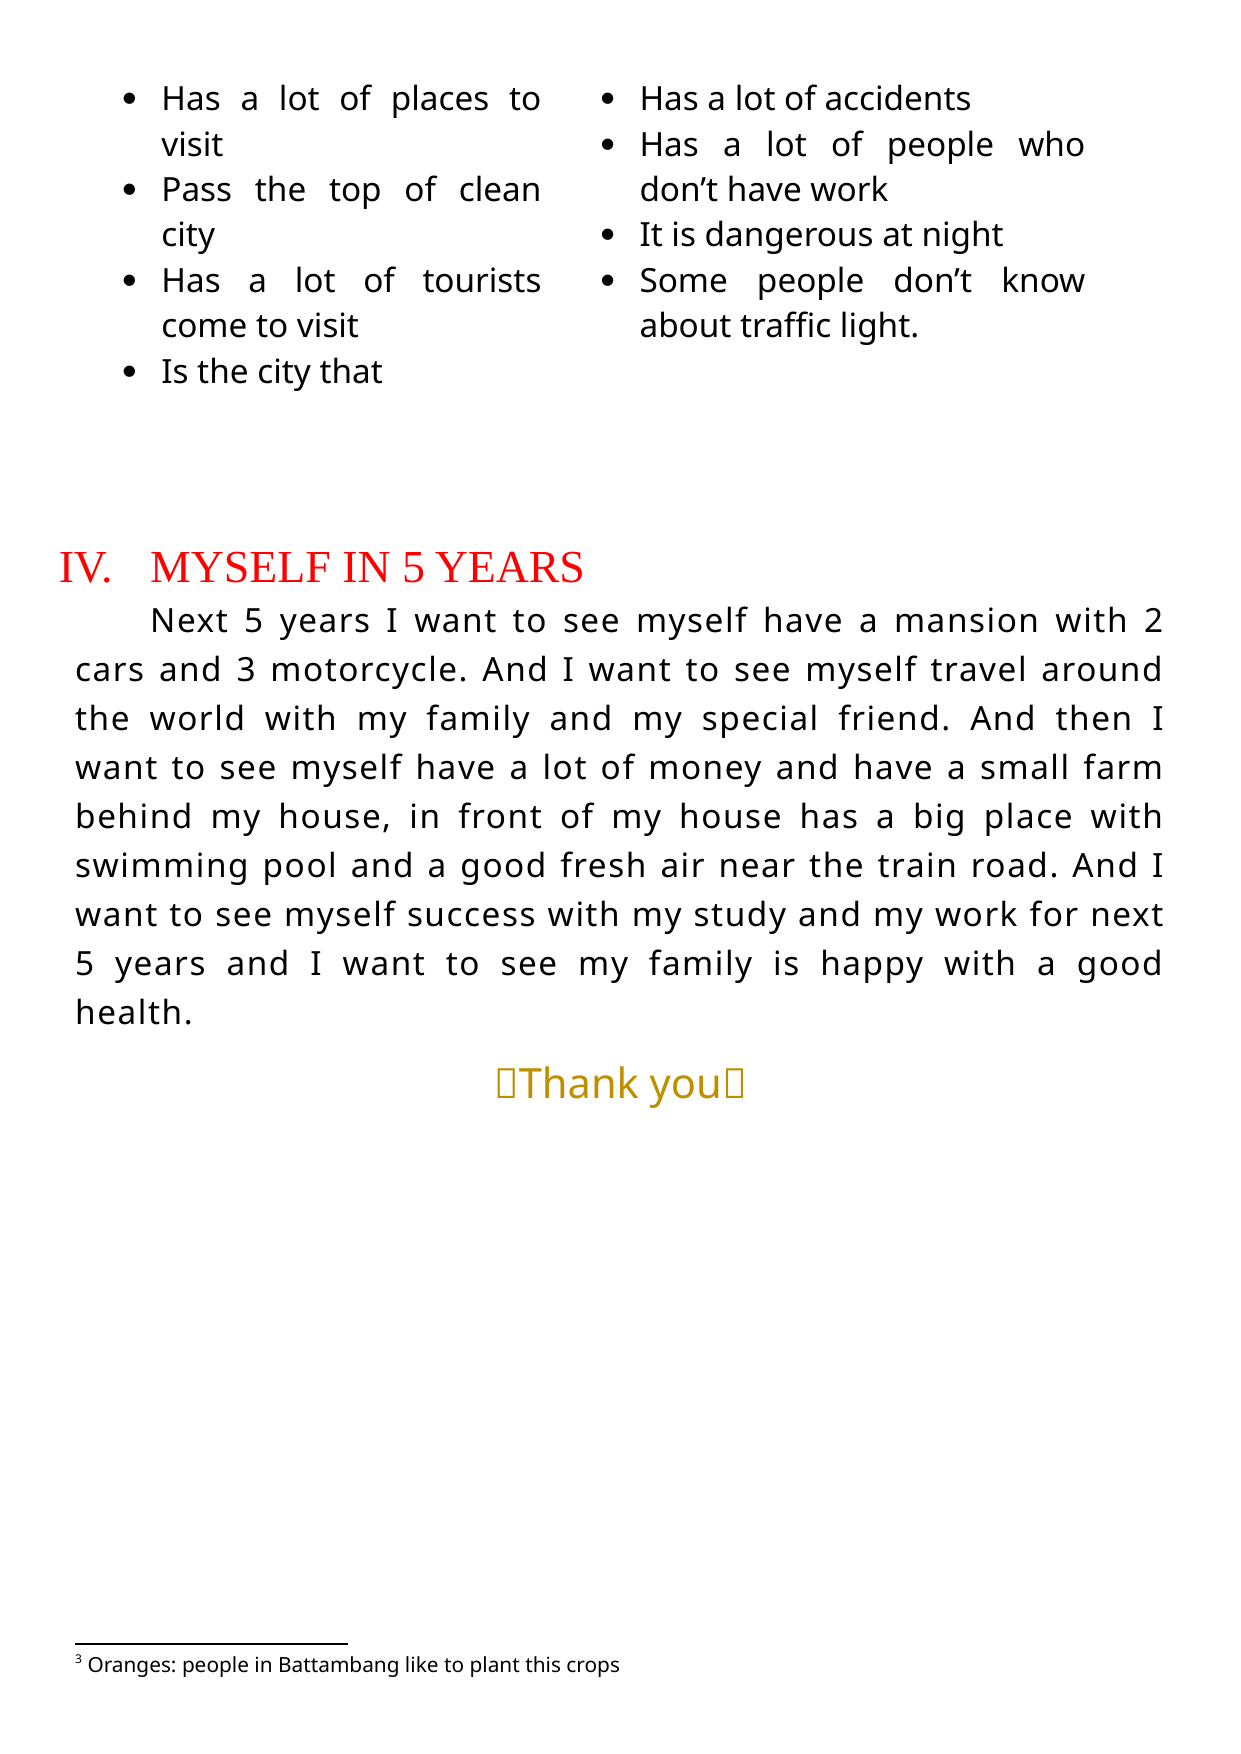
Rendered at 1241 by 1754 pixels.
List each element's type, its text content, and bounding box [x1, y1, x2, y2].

text Thank you [75, 1054, 1165, 1111]
table_cell Has a lot of places to visit Pass the top of clean city Has a lot of tourists come to visit Is the city that [75, 75, 553, 472]
subtitle MYSELF IN 5 YEARS [112, 540, 1165, 593]
table_cell Has a lot of accidents Has a lot of people who don’t have work It is dangerous at night Some people don’t know about traffic light. [553, 75, 1097, 472]
subtitle Next 5 years I want to see myself have a mansion with 2 cars and 3 motorcycle. And I want to see myself travel around the world with my family and my special friend. And then I want to see myself have a lot of money and have a small farm behind my house, in front of my house has a big place with swimming pool and a good fresh air near the train road. And I want to see myself success with my study and my work for next 5 years and I want to see my family is happy with a good health. [75, 597, 1165, 1034]
